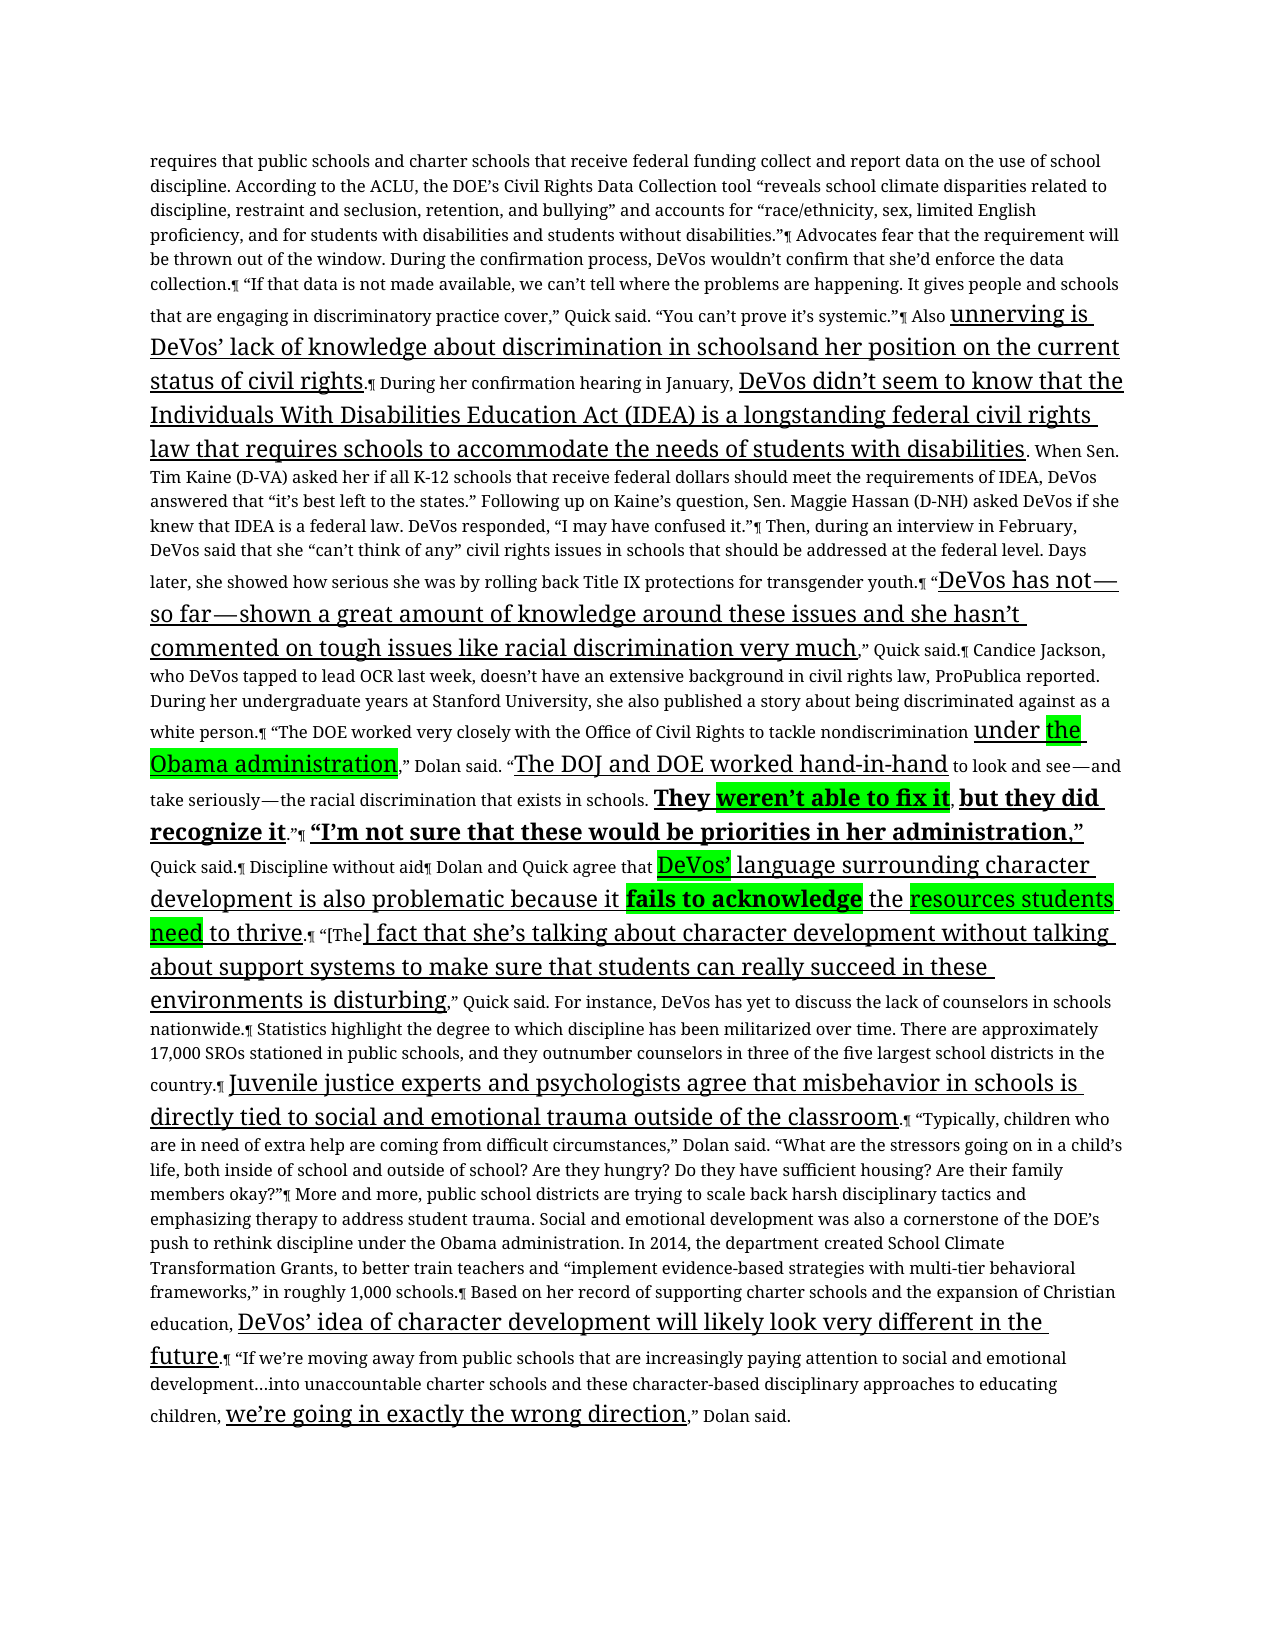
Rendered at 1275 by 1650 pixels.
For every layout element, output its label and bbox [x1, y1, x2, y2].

text [150, 150, 1125, 1429]
